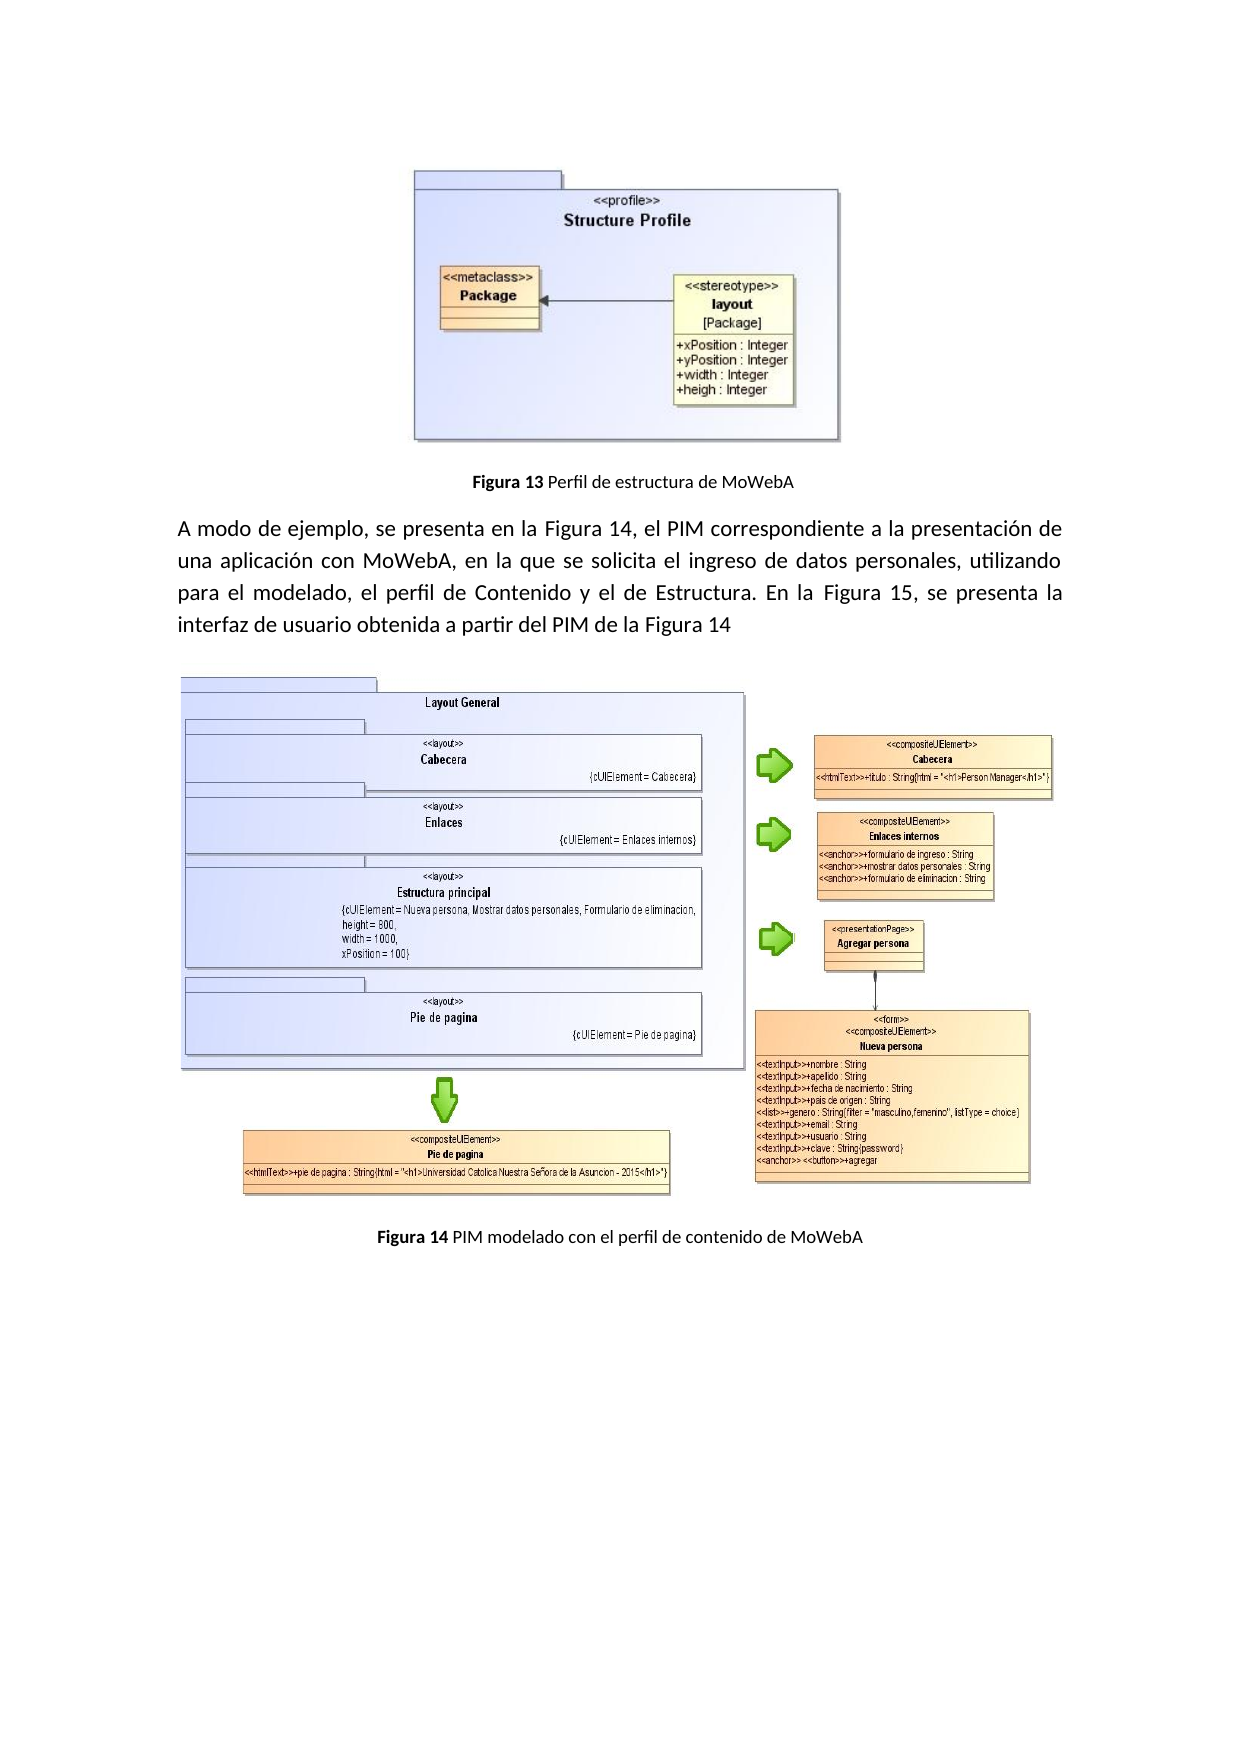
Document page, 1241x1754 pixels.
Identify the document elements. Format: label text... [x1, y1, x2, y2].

picture [180, 663, 1060, 1201]
text Figura 13 Perfil de estructura de MoWebA [398, 470, 1063, 493]
text A modo de ejemplo, se presenta en la Figura 14, el PIM correspondiente a la presentación de una aplicación con MoWebA, en la que se solicita el ingreso de datos personales, utilizando para el modelado, el perfil de Contenido y el de Estructura. En la Figura 15, se presenta la interfaz de usuario obtenida a partir del PIM de la Figura 14 [177, 514, 1063, 638]
picture [398, 147, 851, 450]
text Figura 14 PIM modelado con el perfil de contenido de MoWebA [177, 1226, 1063, 1249]
